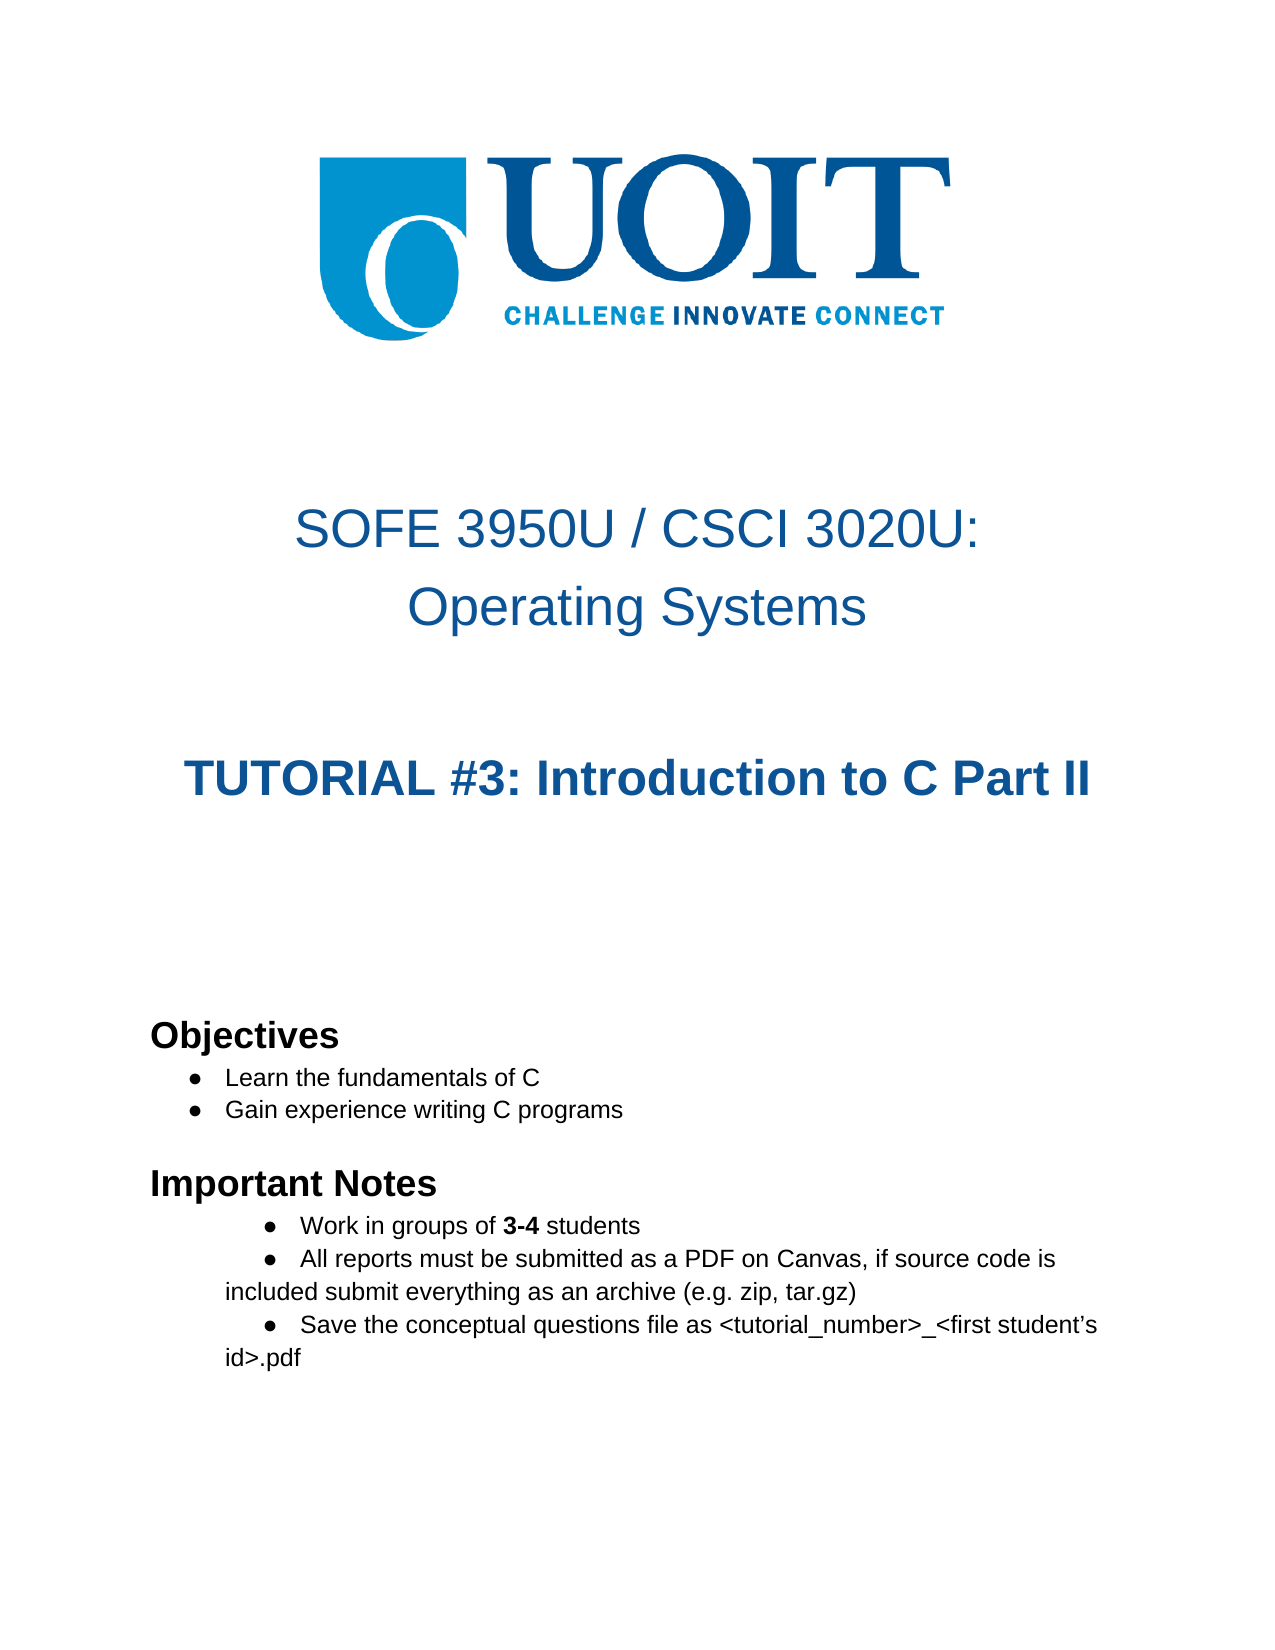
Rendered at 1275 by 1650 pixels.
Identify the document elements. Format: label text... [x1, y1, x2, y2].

list Work in groups of 3-4 students [225, 1211, 1125, 1240]
text Important Notes [150, 1162, 1125, 1205]
list Save the conceptual questions file as <tutorial_number>_<first student’s id>.pdf [225, 1310, 1125, 1372]
title SOFE 3950U / CSCI 3020U: [150, 497, 1125, 559]
picture [314, 150, 961, 349]
list Gain experience writing C programs [187, 1096, 1125, 1124]
list All reports must be submitted as a PDF on Canvas, if source code is included submit everything as an archive (e.g. zip, tar.gz) [225, 1244, 1125, 1306]
text TUTORIAL #3: Introduction to C Part II [150, 749, 1125, 806]
text Objectives [150, 1013, 1125, 1056]
list Learn the fundamentals of C [187, 1062, 1125, 1091]
title Operating Systems [150, 575, 1125, 637]
